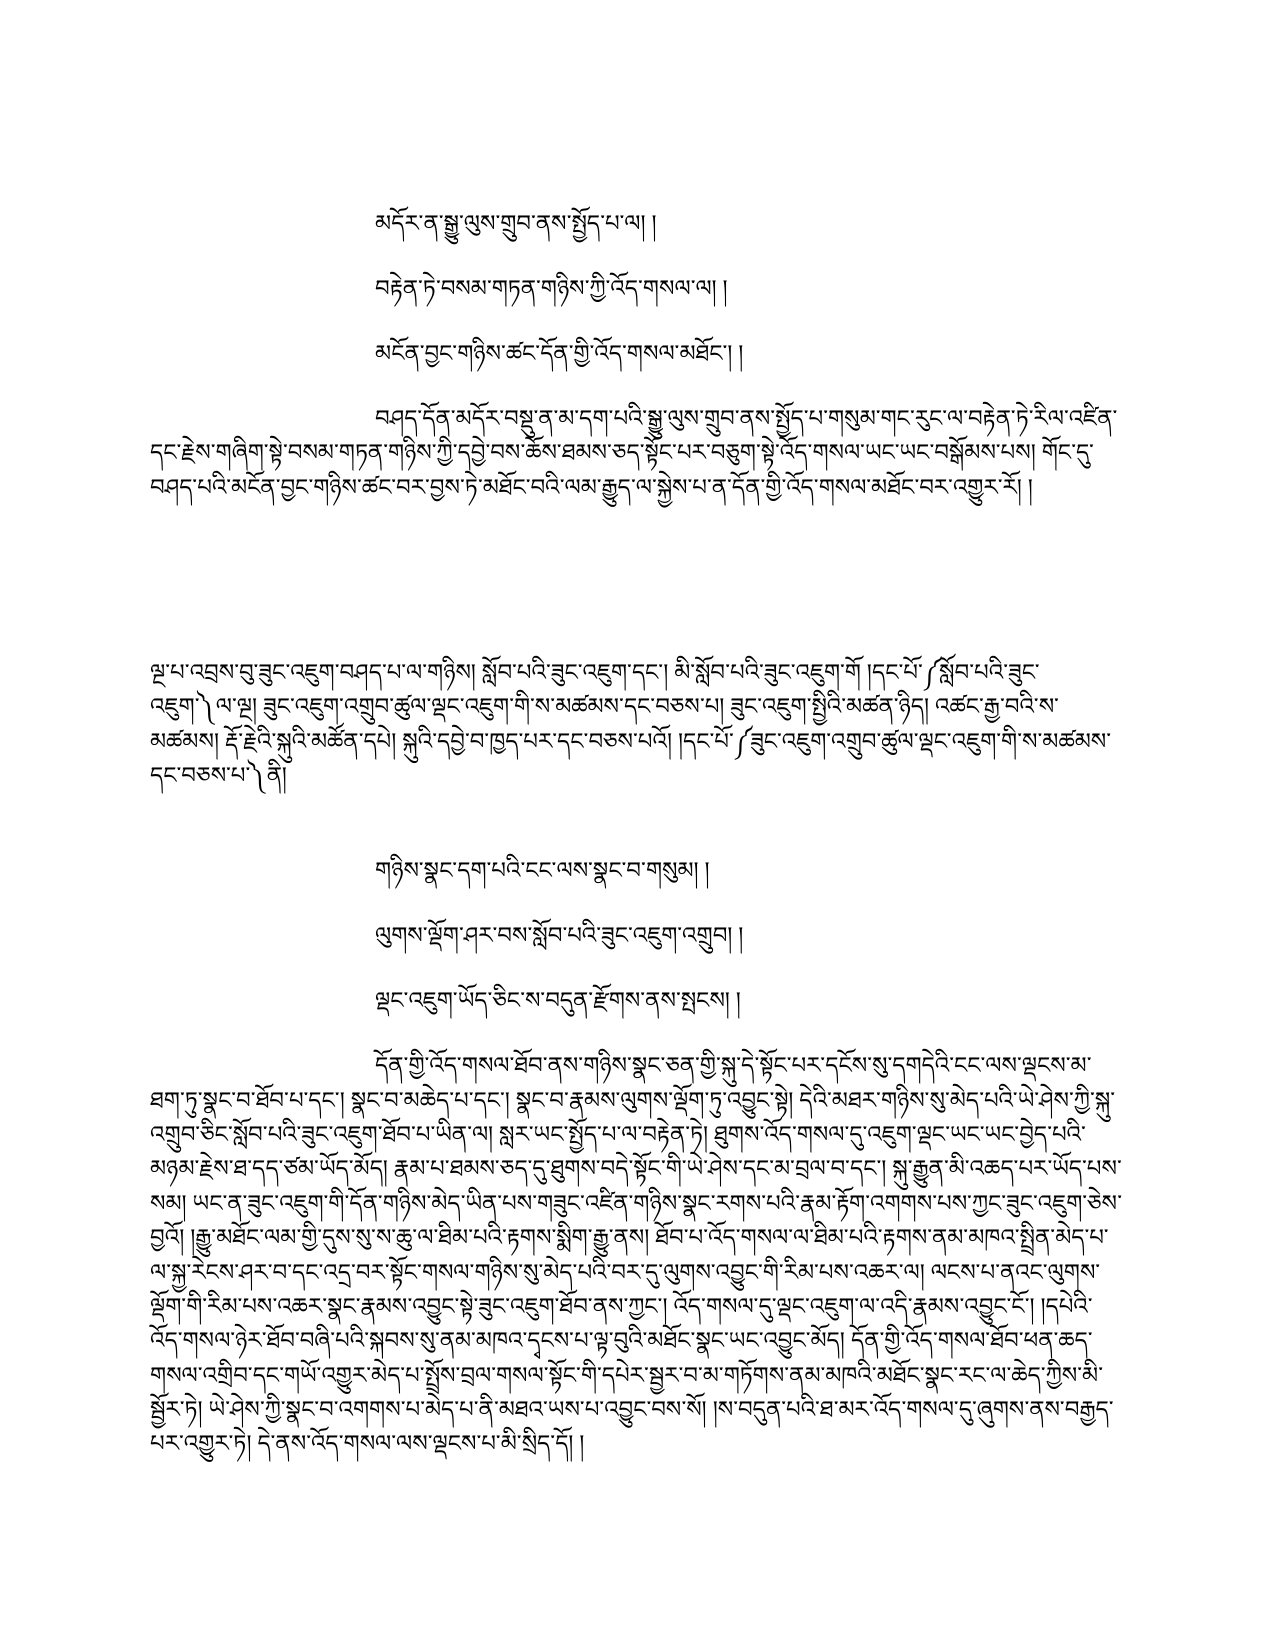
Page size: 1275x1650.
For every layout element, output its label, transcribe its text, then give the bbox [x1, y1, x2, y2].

text བརྟེན་ཏེ་བསམ་གཏན་གཉིས་ཀྱི་འོད་གསལ་ལ། ། [150, 276, 1125, 305]
text དོན་གྱི་འོད་གསལ་ཐོབ་ནས་གཉིས་སྣང་ཅན་གྱི་སྐུ་དེ་སྟོང་པར་དངོས་སུ་དགདེའི་ངང་ལས་ལྡངས་མ་ཐག་ཏུ་སྣང་བ་ཐོབ་པ་དང༌། སྣང་བ་མཆེད་པ་དང༌། སྣང་བ་རྣམས་ལུགས་ལྡོག་ཏུ་འབྱུང་སྟེ། དེའི་མཐར་གཉིས་སུ་མེད་པའི་ཡེ་ཤེས་ཀྱི་སྐུ་འགྲུབ་ཅིང་སློབ་པའི་ཟུང་འཇུག་ཐོབ་པ་ཡིན་ལ། སླར་ཡང་སྤྱོད་པ་ལ་བརྟེན་ཏེ། ཐུགས་འོད་གསལ་དུ་འཇུག་ལྡང་ཡང་ཡང་བྱེད་པའི་མཉམ་རྗེས་ཐ་དད་ཙམ་ཡོད་མོད། རྣམ་པ་ཐམས་ཅད་དུ་ཐུགས་བདེ་སྟོང་གི་ཡེ་ཤེས་དང་མ་བྲལ་བ་དང༌། སྐུ་རྒྱུན་མི་འཆད་པར་ཡོད་པས་སམ། ཡང་ན་ཟུང་འཇུག་གི་དོན་གཉིས་མེད་ཡིན་པས་གཟུང་འཛིན་གཉིས་སྣང་རགས་པའི་རྣམ་རྟོག་འགགས་པས་ཀྱང་ཟུང་འཇུག་ཅེས་བྱའོ། །རྒྱུ་མཐོང་ལམ་གྱི་དུས་སུ་ས་ཆུ་ལ་ཐིམ་པའི་རྟགས་སྨིག་རྒྱུ་ནས། ཐོབ་པ་འོད་གསལ་ལ་ཐིམ་པའི་རྟགས་ནམ་མཁའ་སྤྲིན་མེད་པ་ལ་སྐྱ་རེངས་ཤར་བ་དང་འདྲ་བར་སྟོང་གསལ་གཉིས་སུ་མེད་པའི་བར་དུ་ལུགས་འབྱུང་གི་རིམ་པས་འཆར་ལ། ལངས་པ་ནའང་ལུགས་ལྡོག་གི་རིམ་པས་འཆར་སྣང་རྣམས་འབྱུང་སྟེ་ཟུང་འཇུག་ཐོབ་ནས་ཀྱང༌། འོད་གསལ་དུ་ལྡང་འཇུག་ལ་འདི་རྣམས་འབྱུང་ངོ༌། །དཔེའི་འོད་གསལ་ཉེར་ཐོབ་བཞི་པའི་སྐབས་སུ་ནམ་མཁའ་དྭངས་པ་ལྟ་བུའི་མཐོང་སྣང་ཡང་འབྱུང་མོད། དོན་གྱི་འོད་གསལ་ཐོབ་ཕན་ཆད་གསལ་འགྲིབ་དང་གཡོ་འགྱུར་མེད་པ་སྤྲོས་བྲལ་གསལ་སྟོང་གི་དཔེར་སྦྱར་བ་མ་གཏོགས་ནམ་མཁའི་མཐོང་སྣང་རང་ལ་ཆེད་ཀྱིས་མི་སྦྱོར་ཏེ། ཡེ་ཤེས་ཀྱི་སྣང་བ་འགགས་པ་མེད་པ་ནི་མཐའ་ཡས་པ་འབྱུང་བས་སོ། །ས་བདུན་པའི་ཐ་མར་འོད་གསལ་དུ་ཞུགས་ནས་བརྒྱད་པར་འགྱུར་ཏེ། དེ་ནས་འོད་གསལ་ལས་ལྡངས་པ་མི་སྲིད་དོ། ། [150, 1053, 1125, 1461]
text ལྔ་པ་འབྲས་བུ་ཟུང་འཇུག་བཤད་པ་ལ་གཉིས། སློབ་པའི་ཟུང་འཇུག་དང༌། མི་སློབ་པའི་ཟུང་འཇུག་གོ །དང་པོ་༼སློབ་པའི་ཟུང་འཇུག་༽ལ་ལྔ། ཟུང་འཇུག་འགྲུབ་ཚུལ་ལྡང་འཇུག་གི་ས་མཚམས་དང་བཅས་པ། ཟུང་འཇུག་སྤྱིའི་མཚན་ཉིད། འཚང་རྒྱ་བའི་ས་མཚམས། རྡོ་རྗེའི་སྐུའི་མཚོན་དཔེ། སྐུའི་དབྱེ་བ་ཁྱད་པར་དང་བཅས་པའོ། །དང་པོ་༼ཟུང་འཇུག་འགྲུབ་ཚུལ་ལྡང་འཇུག་གི་ས་མཚམས་དང་བཅས་པ་༽ནི། [150, 660, 1125, 793]
text མདོར་ན་སྒྱུ་ལུས་གྲུབ་ནས་སྤྱོད་པ་ལ། ། [150, 210, 1125, 240]
text ལྡང་འཇུག་ཡོད་ཅིང་ས་བདུན་རྫོགས་ནས་སྤངས། ། [150, 988, 1125, 1018]
text མངོན་བྱང་གཉིས་ཚང་དོན་གྱི་འོད་གསལ་མཐོང༌། ། [150, 341, 1125, 371]
text བཤད་དོན་མདོར་བསྡུ་ན་མ་དག་པའི་སྒྱུ་ལུས་གྲུབ་ནས་སྤྱོད་པ་གསུམ་གང་རུང་ལ་བརྟེན་ཏེ་རིལ་འཛིན་དང་རྗེས་གཞིག་སྟེ་བསམ་གཏན་གཉིས་ཀྱི་དབྱེ་བས་ཆོས་ཐམས་ཅད་སྟོང་པར་བཅུག་སྟེ་འོད་གསལ་ཡང་ཡང་བསྒོམས་པས། གོང་དུ་བཤད་པའི་མངོན་བྱང་གཉིས་ཚང་བར་བྱས་ཏེ་མཐོང་བའི་ལམ་རྒྱུད་ལ་སྐྱེས་པ་ན་དོན་གྱི་འོད་གསལ་མཐོང་བར་འགྱུར་རོ། ། [150, 406, 1125, 504]
text གཉིས་སྣང་དག་པའི་ངང་ལས་སྣང་བ་གསུམ། ། [150, 858, 1125, 888]
text ལུགས་ལྡོག་ཤར་བས་སློབ་པའི་ཟུང་འཇུག་འགྲུབ། ། [150, 923, 1125, 953]
